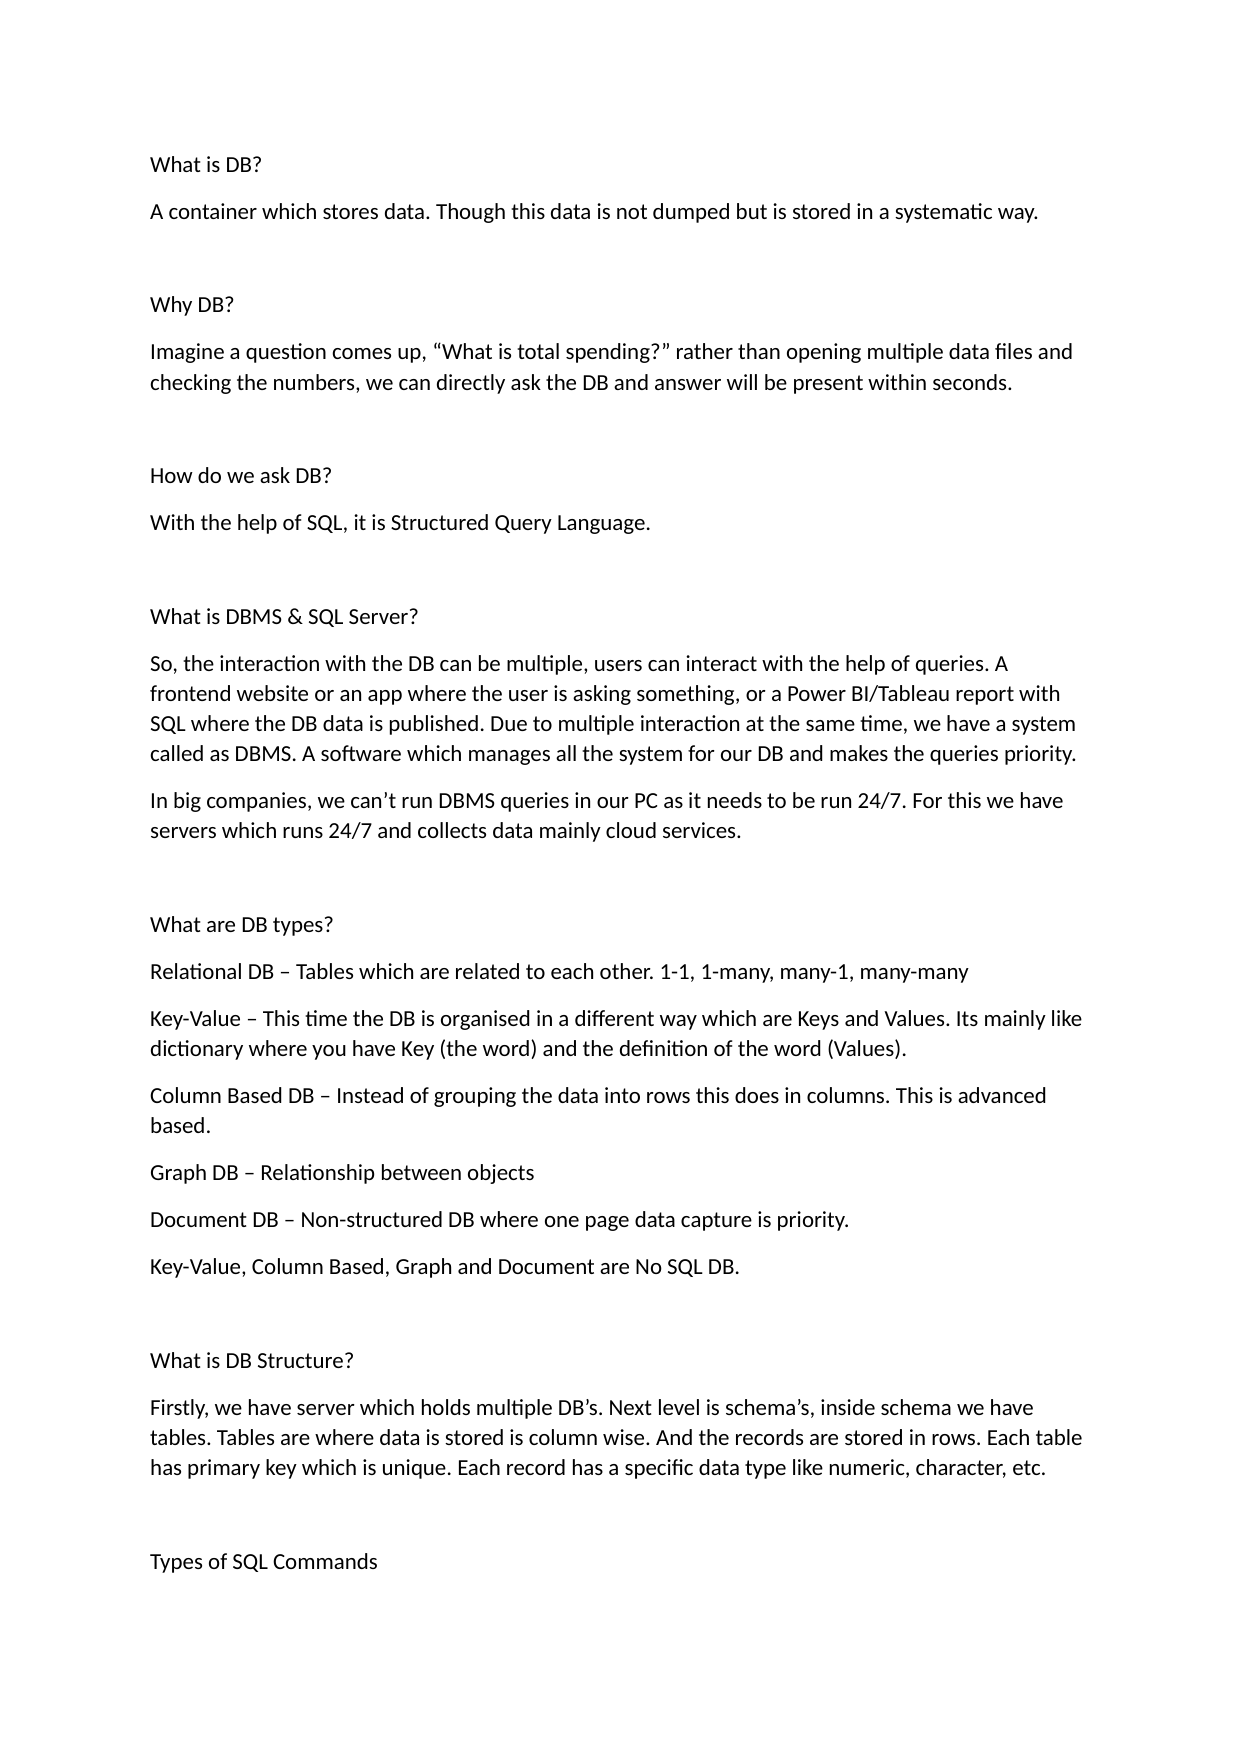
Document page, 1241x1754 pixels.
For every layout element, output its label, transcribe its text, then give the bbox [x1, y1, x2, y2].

text Key-Value, Column Based, Graph and Document are No SQL DB. [150, 1252, 1090, 1280]
text What are DB types? [150, 910, 1090, 938]
text How do we ask DB? [150, 461, 1090, 489]
text A container which stores data. Though this data is not dumped but is stored in a systematic way. [150, 197, 1090, 225]
text So, the interaction with the DB can be multiple, users can interact with the help of queries. A frontend website or an app where the user is asking something, or a Power BI/Tableau report with SQL where the DB data is published. Due to multiple interaction at the same time, we have a system called as DBMS. A software which manages all the system for our DB and makes the queries priority. [150, 649, 1090, 768]
text Key-Value – This time the DB is organised in a different way which are Keys and Values. Its mainly like dictionary where you have Key (the word) and the definition of the word (Values). [150, 1004, 1090, 1062]
text With the help of SQL, it is Structured Query Language. [150, 508, 1090, 536]
text Document DB – Non-structured DB where one page data capture is priority. [150, 1205, 1090, 1233]
text Column Based DB – Instead of grouping the data into rows this does in columns. This is advanced based. [150, 1081, 1090, 1139]
text What is DBMS & SQL Server? [150, 602, 1090, 630]
text What is DB Structure? [150, 1346, 1090, 1374]
text What is DB? [150, 150, 1090, 178]
text Imagine a question comes up, “What is total spending?” rather than opening multiple data files and checking the numbers, we can directly ask the DB and answer will be present within seconds. [150, 337, 1090, 396]
text Firstly, we have server which holds multiple DB’s. Next level is schema’s, inside schema we have tables. Tables are where data is stored is column wise. And the records are stored in rows. Each table has primary key which is unique. Each record has a specific data type like numeric, character, etc. [150, 1393, 1090, 1481]
text Graph DB – Relationship between objects [150, 1158, 1090, 1186]
text In big companies, we can’t run DBMS queries in our PC as it needs to be run 24/7. For this we have servers which runs 24/7 and collects data mainly cloud services. [150, 786, 1090, 845]
text Relational DB – Tables which are related to each other. 1-1, 1-many, many-1, many-many [150, 957, 1090, 985]
text Why DB? [150, 291, 1090, 319]
text Types of SQL Commands [150, 1547, 1090, 1575]
